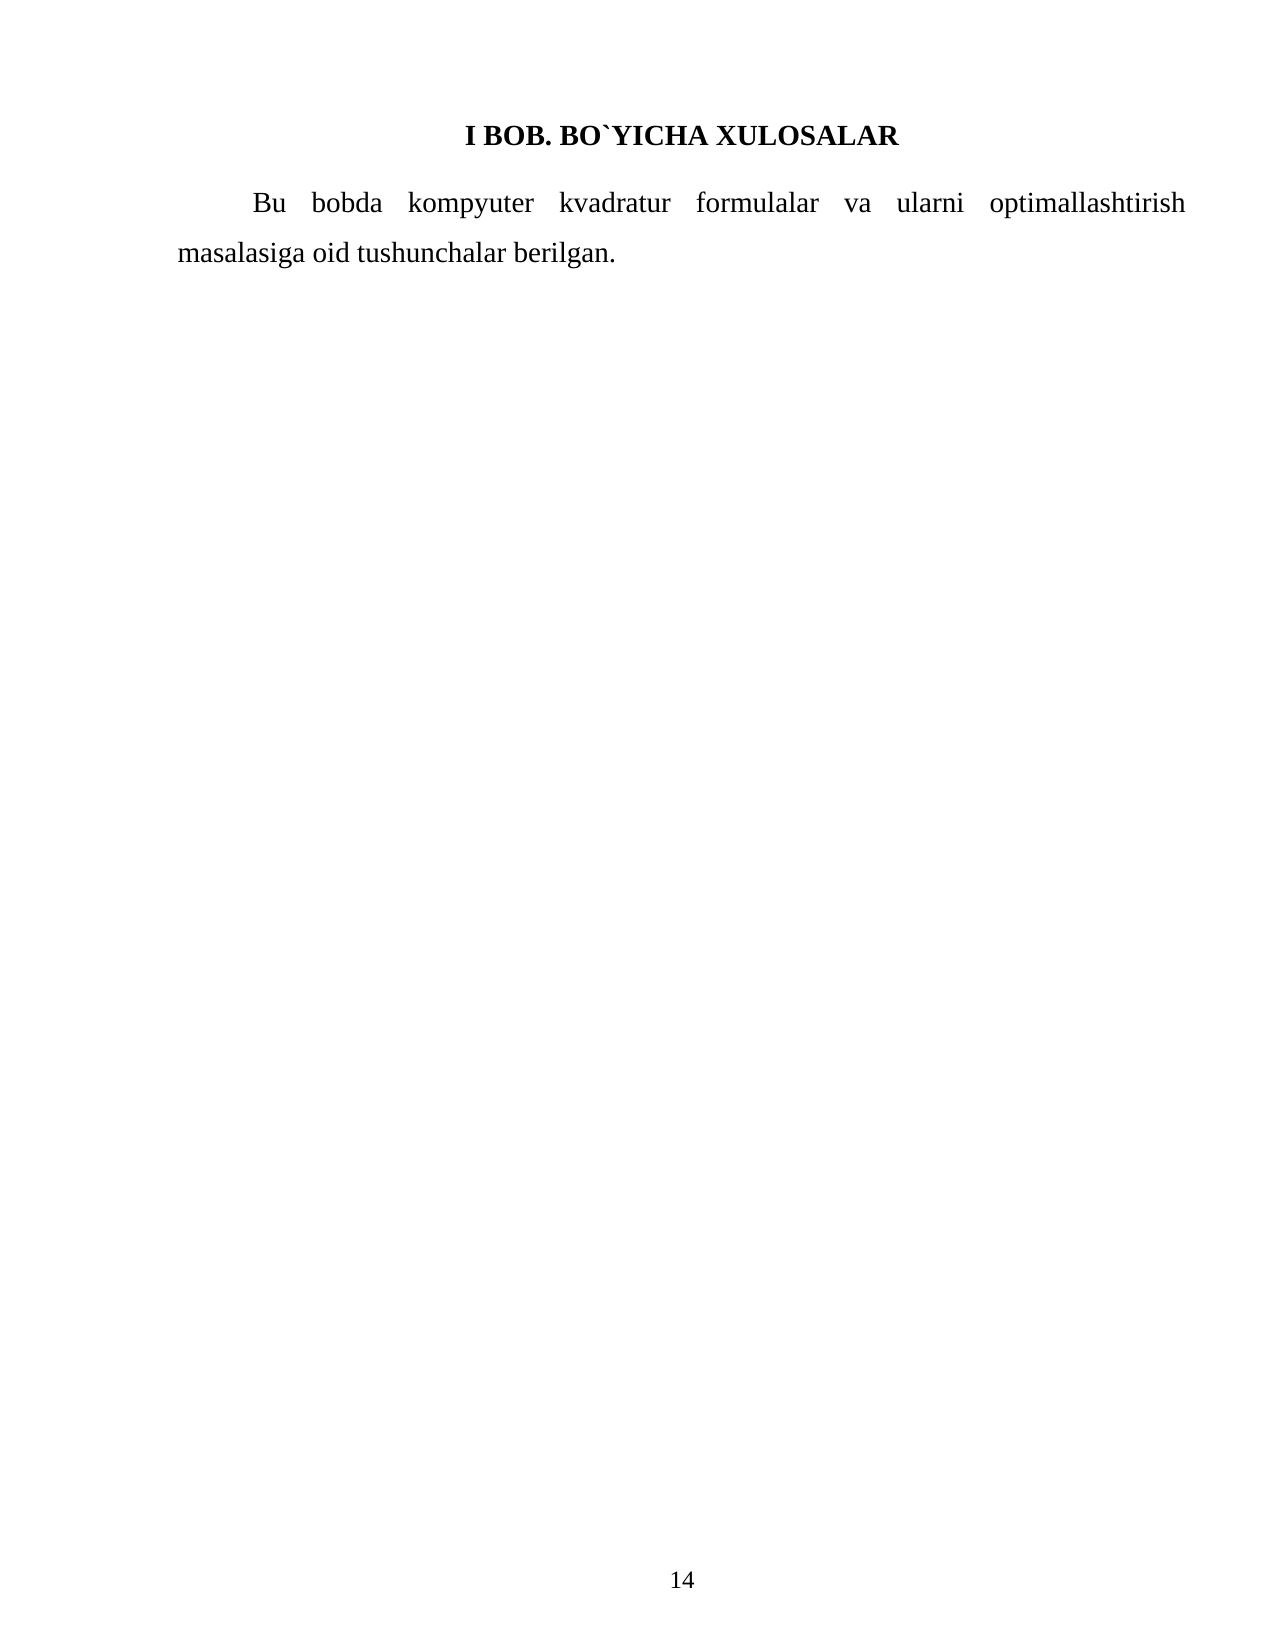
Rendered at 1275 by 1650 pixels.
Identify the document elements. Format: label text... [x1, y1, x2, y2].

text I BOB. BO`YICHA XULOSALAR [177, 118, 1186, 152]
text Bu bobda kompyuter kvadratur formulalar va ularni optimallashtirish masalasiga oid tushunchalar berilgan. [177, 185, 1186, 269]
